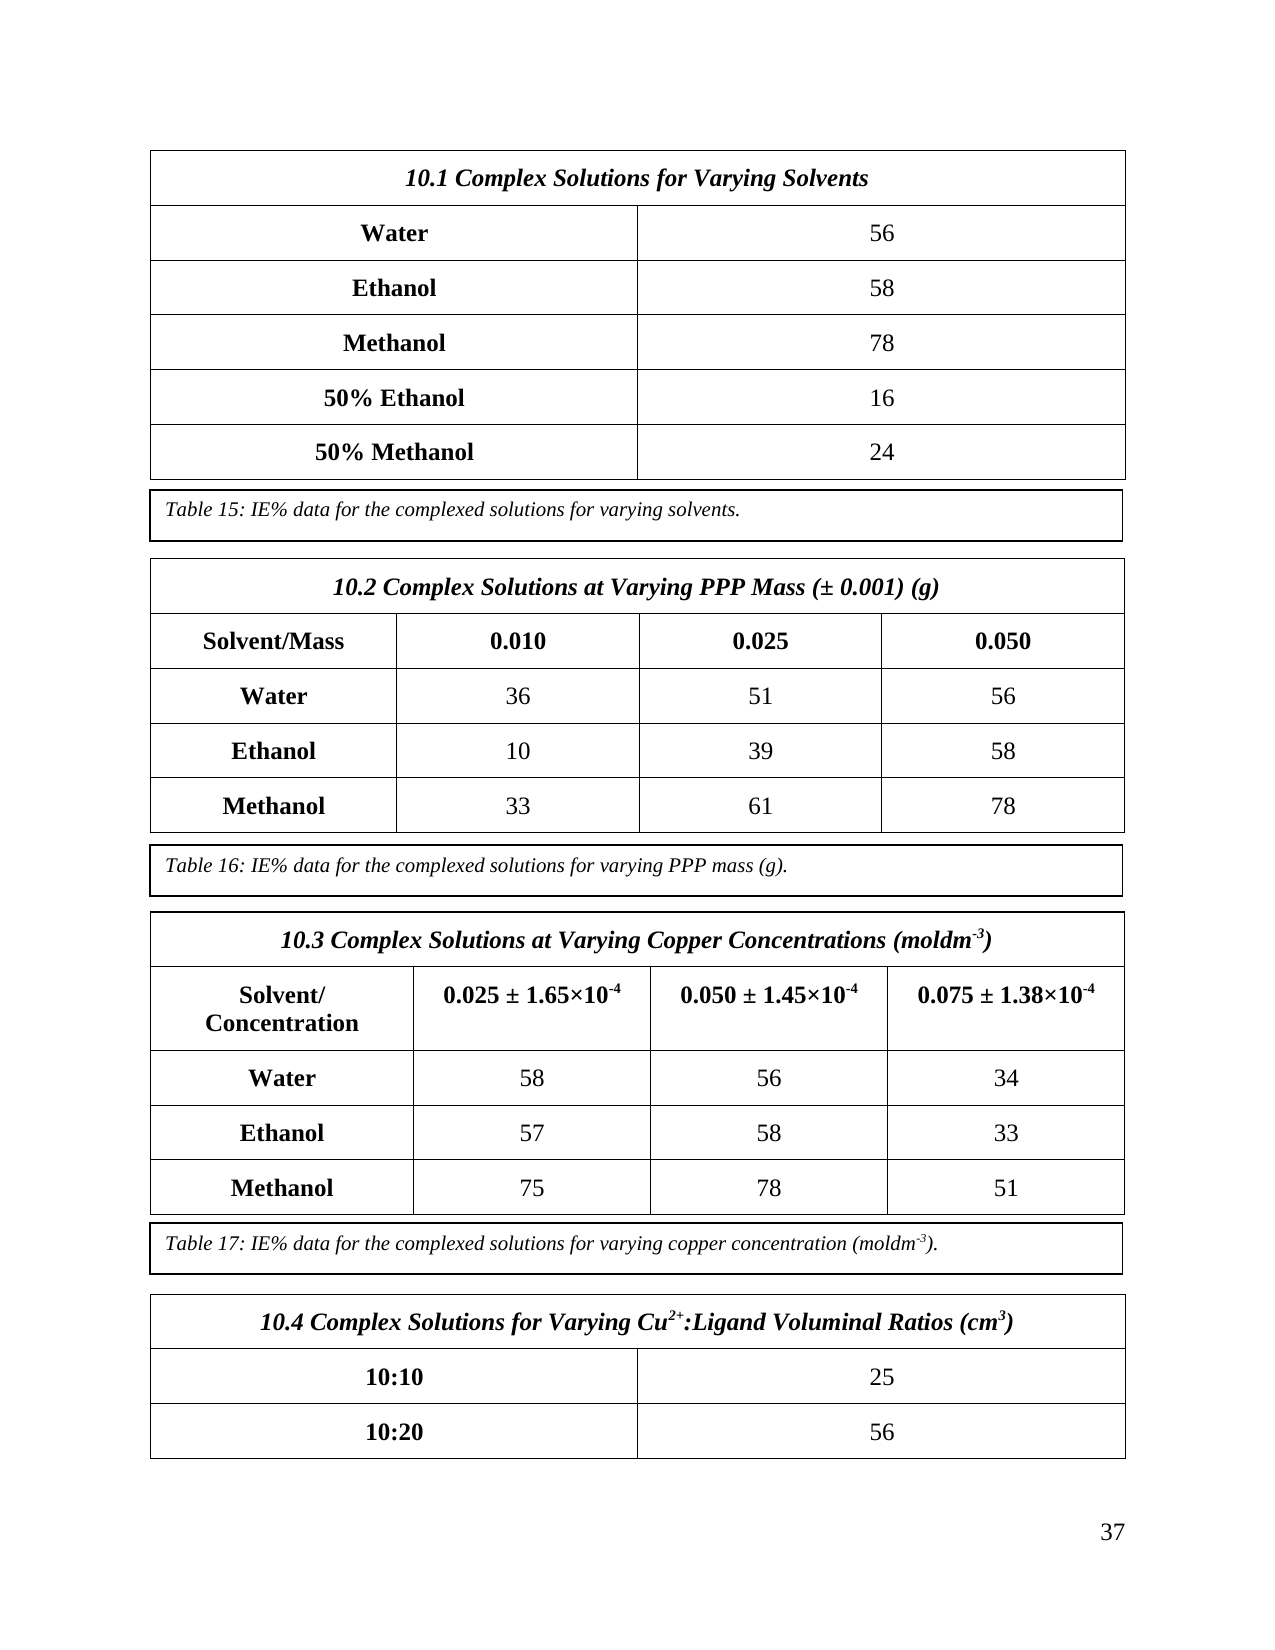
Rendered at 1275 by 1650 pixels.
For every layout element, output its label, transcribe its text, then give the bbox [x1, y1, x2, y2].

table_cell 24 [638, 425, 1125, 479]
table_cell Water [151, 669, 396, 722]
table_cell 58 [882, 724, 1124, 777]
table_cell Solvent/Mass [151, 614, 396, 668]
table_cell 75 [414, 1160, 650, 1214]
table_cell 56 [882, 669, 1124, 722]
table_cell 0.025 [640, 614, 881, 668]
table_cell 0.025 ± 1.65×10-4 [414, 967, 650, 1050]
table_cell 50% Methanol [151, 425, 637, 479]
table_cell 51 [640, 669, 881, 722]
table_cell 16 [638, 370, 1125, 424]
table_cell 39 [640, 724, 881, 777]
table_cell Water [151, 1051, 413, 1104]
table_cell 58 [651, 1106, 887, 1159]
table_cell 51 [888, 1160, 1124, 1214]
table_cell 0.010 [397, 614, 639, 668]
table_cell Water [151, 206, 637, 259]
table_cell 56 [638, 206, 1125, 259]
table_cell 78 [882, 778, 1124, 832]
table_cell 34 [888, 1051, 1124, 1104]
table_cell 50% Ethanol [151, 370, 637, 424]
table_cell 33 [888, 1106, 1124, 1159]
table_cell Ethanol [151, 724, 396, 777]
table_header 10.2 Complex Solutions at Varying PPP Mass (± 0.001) (g) [151, 559, 1124, 613]
table_header 10.3 Complex Solutions at Varying Copper Concentrations (moldm-3) [151, 913, 1124, 966]
table_header 10.1 Complex Solutions for Varying Solvents [151, 151, 1125, 205]
table_cell 0.050 [882, 614, 1124, 668]
table_header 10.4 Complex Solutions for Varying Cu2+:Ligand Voluminal Ratios (cm3) [151, 1295, 1125, 1348]
table_cell 36 [397, 669, 639, 722]
table_cell Solvent/Concentration [151, 967, 413, 1050]
table_cell 25 [638, 1349, 1125, 1403]
table_cell 78 [638, 315, 1125, 369]
table_cell 58 [414, 1051, 650, 1104]
table_cell 58 [638, 261, 1125, 314]
table_cell Methanol [151, 1160, 413, 1214]
table_cell 78 [651, 1160, 887, 1214]
table_cell Methanol [151, 778, 396, 832]
table_cell 33 [397, 778, 639, 832]
table_cell Ethanol [151, 1106, 413, 1159]
table_cell 56 [638, 1404, 1125, 1458]
table_cell 10 [397, 724, 639, 777]
table_cell 61 [640, 778, 881, 832]
table_cell 57 [414, 1106, 650, 1159]
table_cell 10:20 [151, 1404, 637, 1458]
table_cell 10:10 [151, 1349, 637, 1403]
table_cell 56 [651, 1051, 887, 1104]
table_cell 0.050 ± 1.45×10-4 [651, 967, 887, 1050]
table_cell Methanol [151, 315, 637, 369]
table_cell Ethanol [151, 261, 637, 314]
table_cell 0.075 ± 1.38×10-4 [888, 967, 1124, 1050]
